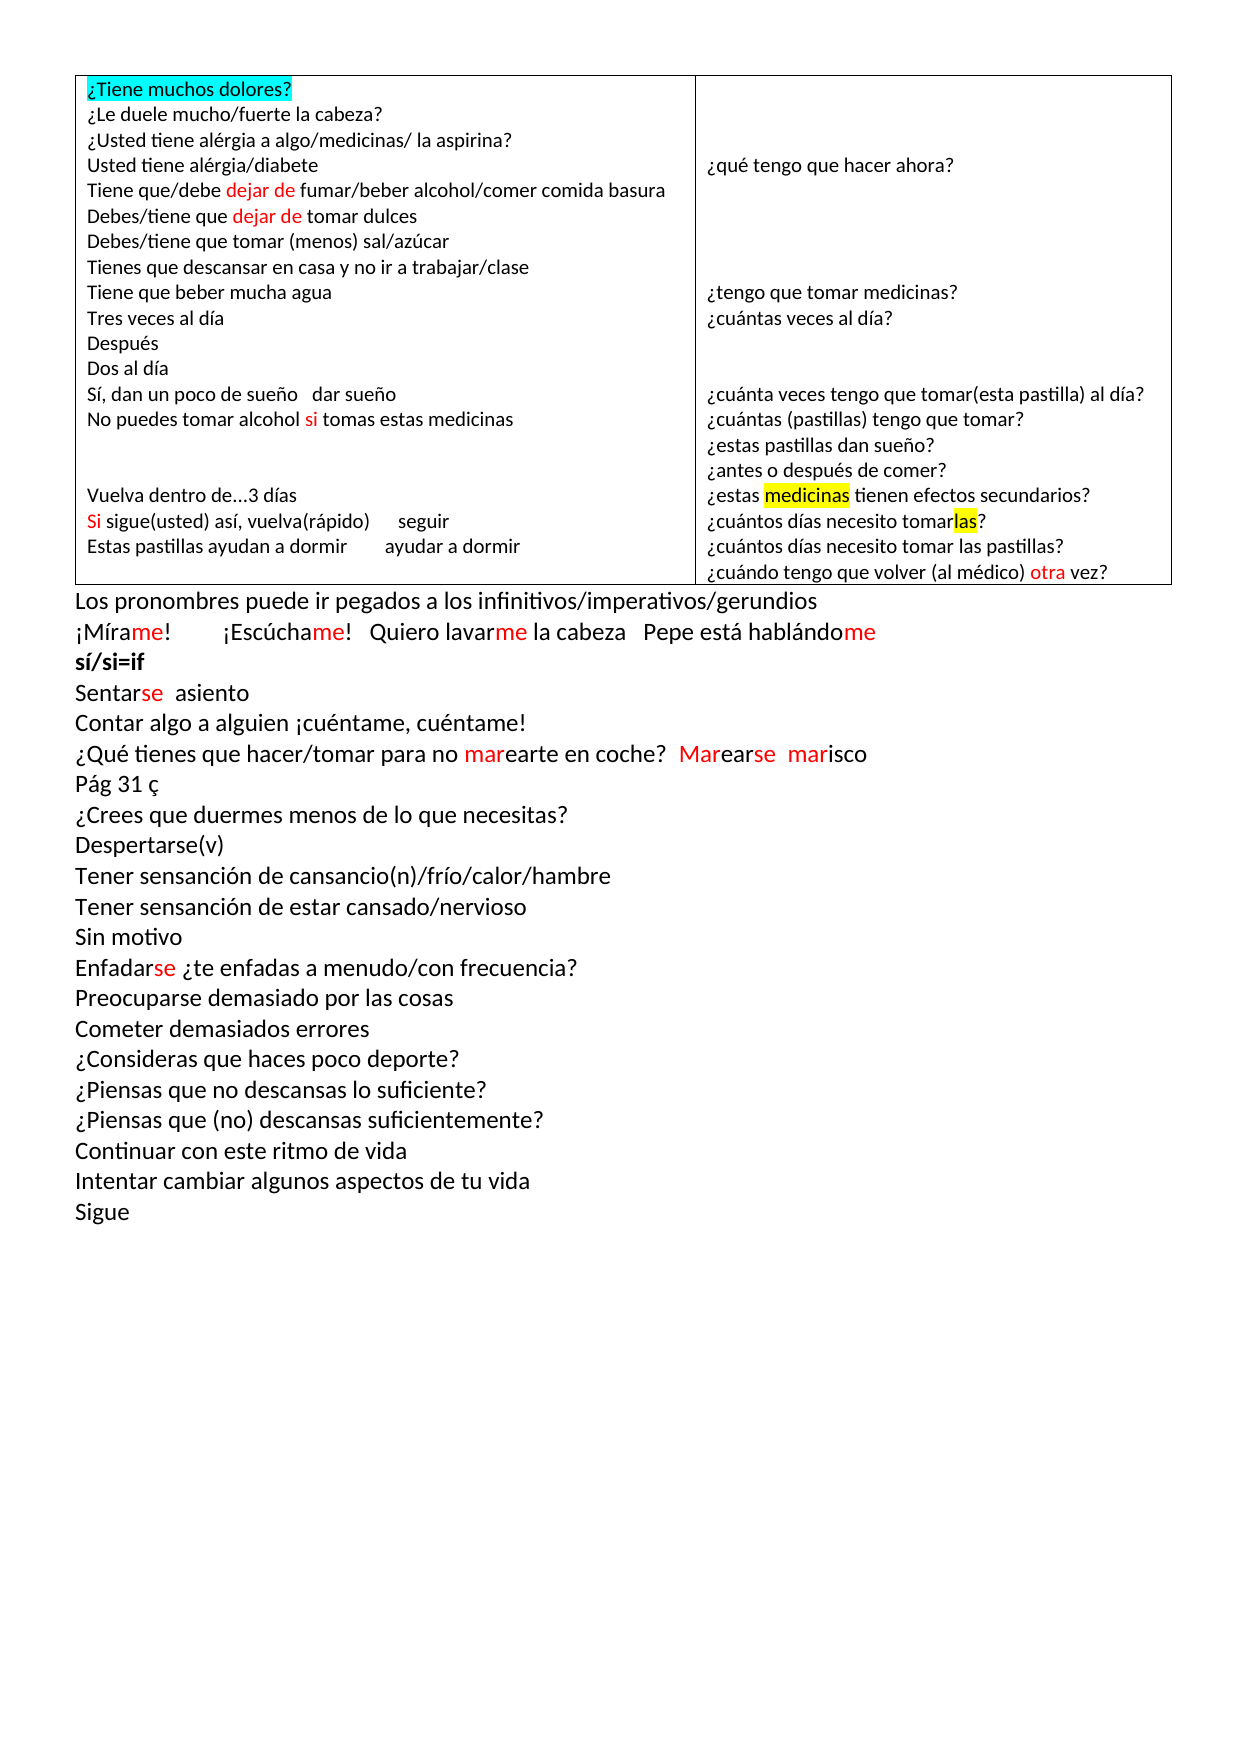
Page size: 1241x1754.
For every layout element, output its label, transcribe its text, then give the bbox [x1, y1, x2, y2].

text Los pronombres puede ir pegados a los infinitivos/imperativos/gerundios [75, 585, 1165, 616]
text Despertarse(v) [75, 829, 1165, 860]
text ¿Piensas que no descansas lo suficiente? [75, 1074, 1165, 1104]
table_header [76, 76, 695, 584]
text Sigue [75, 1196, 1165, 1226]
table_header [696, 76, 1171, 584]
text Pág 31 ç [75, 768, 1165, 799]
text Enfadarse ¿te enfadas a menudo/con frecuencia? [75, 952, 1165, 982]
text sí/si=if [75, 646, 1165, 677]
text Preocuparse demasiado por las cosas [75, 982, 1165, 1013]
text Tener sensanción de estar cansado/nervioso [75, 891, 1165, 921]
text Continuar con este ritmo de vida Intentar cambiar algunos aspectos de tu vida [75, 1135, 1165, 1196]
text ¿Piensas que (no) descansas suficientemente? [75, 1104, 1165, 1135]
text ¡Mírame! ¡Escúchame! Quiero lavarme la cabeza Pepe está hablándome [75, 616, 1165, 646]
text Cometer demasiados errores [75, 1013, 1165, 1043]
text Sin motivo [75, 921, 1165, 952]
text Tener sensanción de cansancio(n)/frío/calor/hambre [75, 860, 1165, 891]
text ¿Crees que duermes menos de lo que necesitas? [75, 799, 1165, 829]
text Contar algo a alguien ¡cuéntame, cuéntame! [75, 707, 1165, 738]
text Sentarse asiento [75, 677, 1165, 707]
text ¿Consideras que haces poco deporte? [75, 1043, 1165, 1074]
text ¿Qué tienes que hacer/tomar para no marearte en coche? Marearse marisco [75, 738, 1165, 768]
